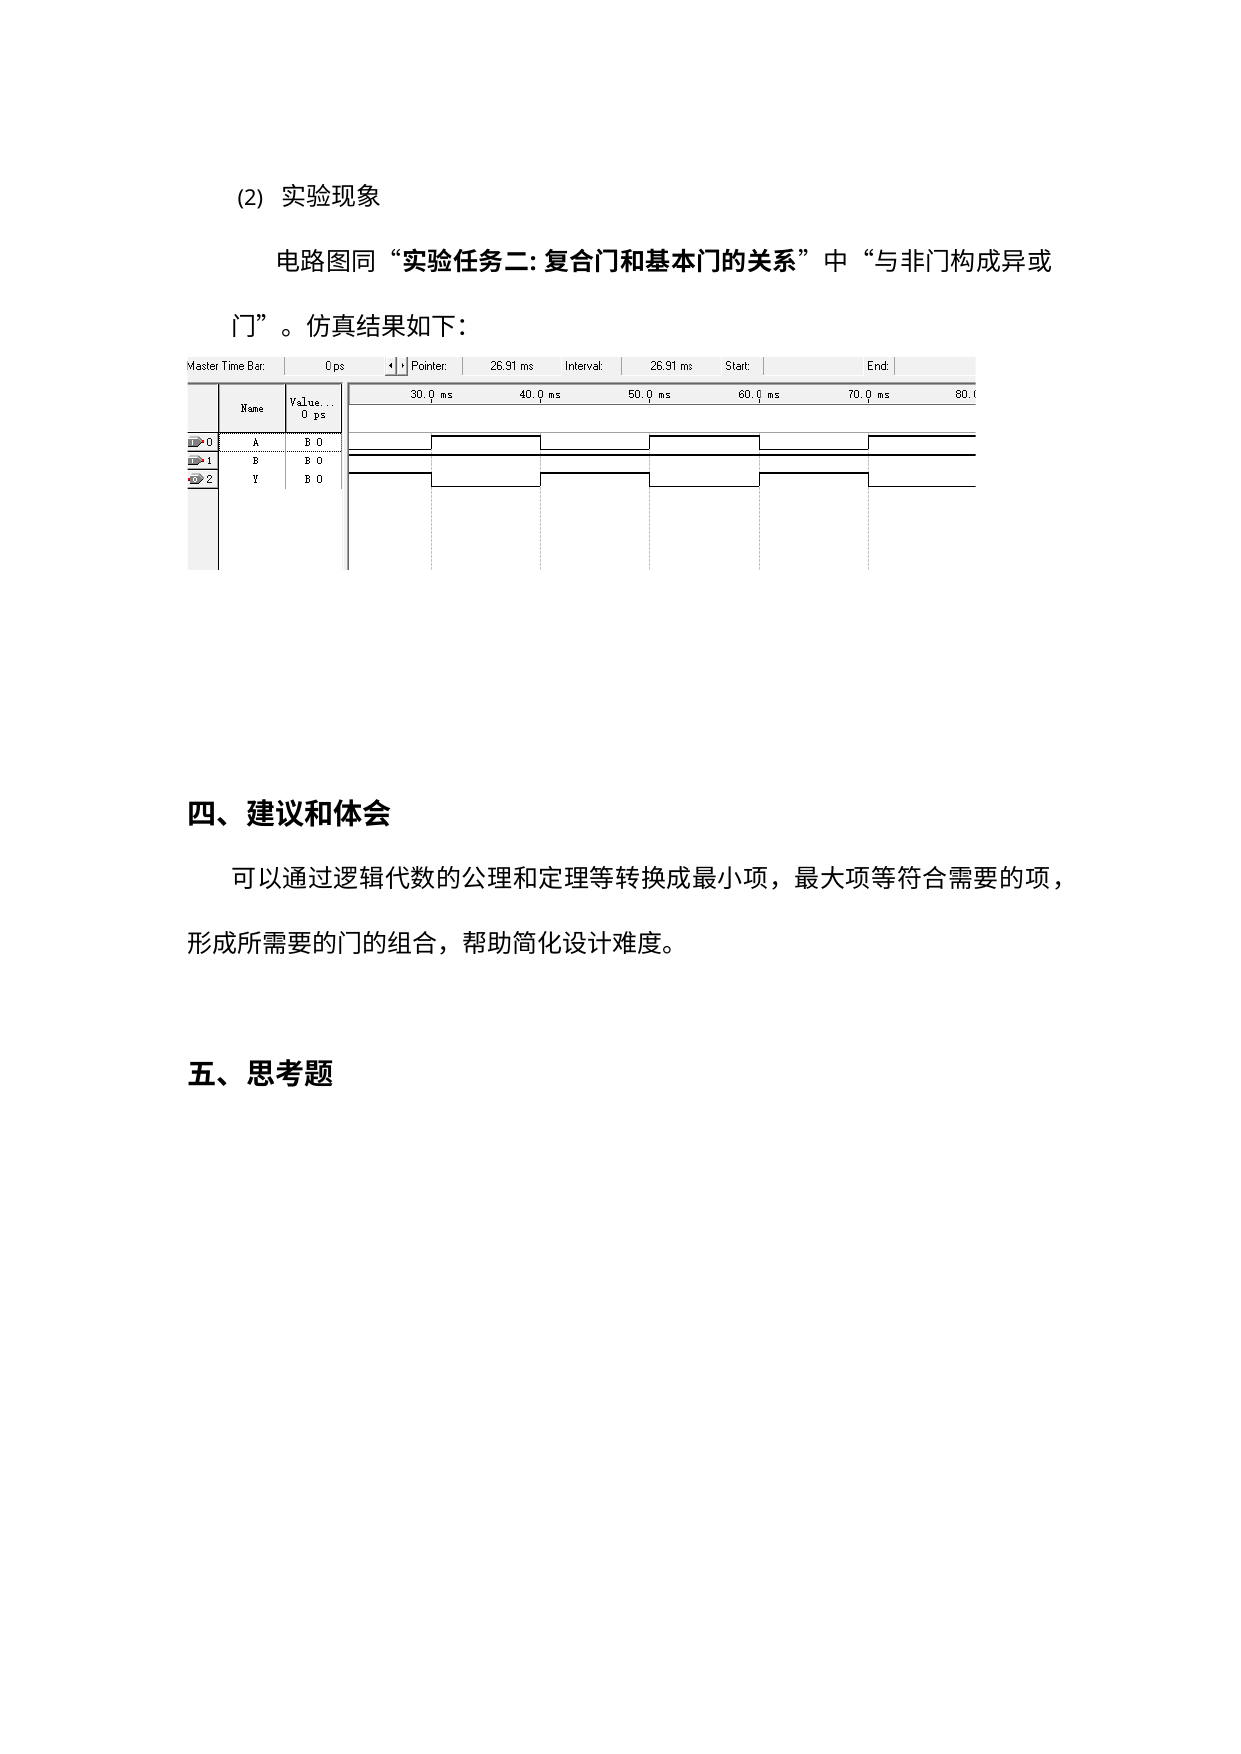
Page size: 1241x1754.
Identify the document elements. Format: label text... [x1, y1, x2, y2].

text 电路图同“实验任务二: 复合门和基本门的关系”中“与非门构成异或门”。仿真结果如下： [231, 227, 1053, 357]
text 四、建议和体会 [187, 779, 1053, 844]
text 五、思考题 [187, 1039, 1053, 1104]
list 实验现象 [237, 162, 1053, 227]
picture [187, 357, 976, 570]
text 可以通过逻辑代数的公理和定理等转换成最小项，最大项等符合需要的项，形成所需要的门的组合，帮助简化设计难度。 [187, 844, 1053, 974]
